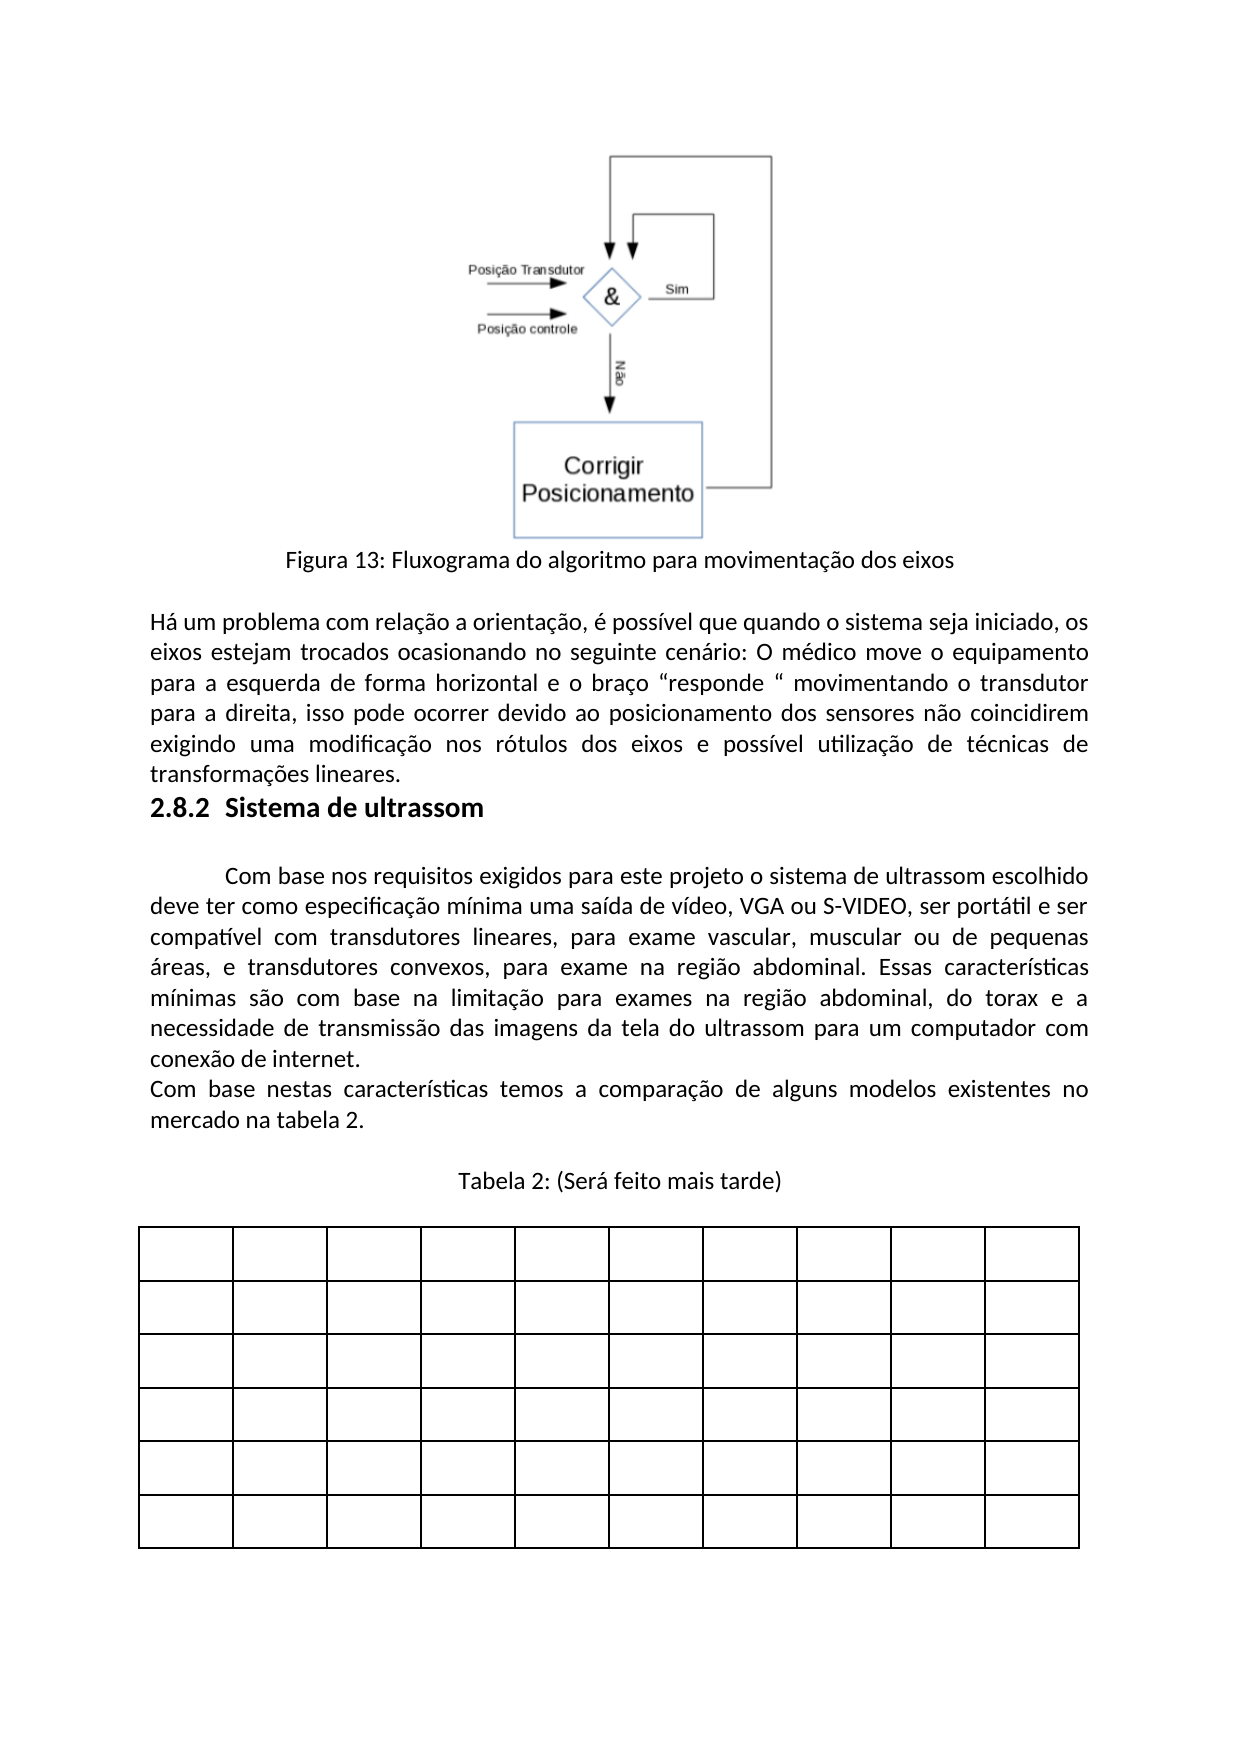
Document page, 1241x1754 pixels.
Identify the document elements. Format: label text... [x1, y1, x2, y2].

table_cell [234, 1496, 326, 1547]
table_cell [140, 1389, 232, 1440]
table_header [798, 1228, 890, 1280]
text Com base nos requisitos exigidos para este projeto o sistema de ultrassom escolhido deve ter como especificação mínima uma saída de vídeo, VGA ou S-VIDEO, ser portátil e ser compatível com transdutores lineares, para exame vascular, muscular ou de pequenas áreas, e transdutores convexos, para exame na região abdominal. Essas características mínimas são com base na limitação para exames na região abdominal, do torax e a necessidade de transmissão das imagens da tela do ultrassom para um computador com conexão de internet. [150, 860, 1090, 1074]
table_cell [610, 1335, 702, 1387]
table_cell [328, 1389, 420, 1440]
text Há um problema com relação a orientação, é possível que quando o sistema seja iniciado, os eixos estejam trocados ocasionando no seguinte cenário: O médico move o equipamento para a esquerda de forma horizontal e o braço “responde “ movimentando o transdutor para a direita, isso pode ocorrer devido ao posicionamento dos sensores não coincidirem exigindo uma modificação nos rótulos dos eixos e possível utilização de técnicas de transformações lineares. [150, 606, 1090, 789]
table_cell [328, 1442, 420, 1493]
table_header [516, 1228, 608, 1280]
table_cell [328, 1335, 420, 1387]
table_cell [798, 1282, 890, 1333]
table_cell [798, 1496, 890, 1547]
table_cell [516, 1389, 608, 1440]
table_cell [704, 1442, 796, 1493]
table_cell [986, 1496, 1078, 1547]
picture [461, 150, 779, 545]
table_cell [140, 1282, 232, 1333]
table_header [140, 1228, 232, 1280]
table_cell [422, 1282, 514, 1333]
table_cell [986, 1335, 1078, 1387]
table_cell [704, 1496, 796, 1547]
table_cell [140, 1335, 232, 1387]
table_cell [140, 1496, 232, 1547]
table_cell [234, 1389, 326, 1440]
table_cell [516, 1335, 608, 1387]
table_header [892, 1228, 984, 1280]
table_cell [986, 1282, 1078, 1333]
table_cell [516, 1442, 608, 1493]
table_cell [328, 1496, 420, 1547]
table_cell [610, 1389, 702, 1440]
table_cell [892, 1496, 984, 1547]
table_header [422, 1228, 514, 1280]
table_header [234, 1228, 326, 1280]
text Com base nestas características temos a comparação de alguns modelos existentes no mercado na tabela 2. [150, 1074, 1090, 1135]
table_header [610, 1228, 702, 1280]
table_cell [704, 1282, 796, 1333]
table_cell [610, 1496, 702, 1547]
table_cell [986, 1389, 1078, 1440]
table_cell [234, 1442, 326, 1493]
table_cell [798, 1442, 890, 1493]
table_cell [798, 1335, 890, 1387]
table_cell [892, 1442, 984, 1493]
table_cell [704, 1335, 796, 1387]
table_cell [986, 1442, 1078, 1493]
table_cell [422, 1496, 514, 1547]
table_cell [610, 1282, 702, 1333]
table_cell [798, 1389, 890, 1440]
table_cell [422, 1335, 514, 1387]
table_cell [610, 1442, 702, 1493]
table_cell [892, 1282, 984, 1333]
table_cell [328, 1282, 420, 1333]
table_cell [234, 1282, 326, 1333]
table_cell [892, 1389, 984, 1440]
table_cell [422, 1442, 514, 1493]
table_cell [422, 1389, 514, 1440]
table_header [704, 1228, 796, 1280]
table_header [986, 1228, 1078, 1280]
table_cell [234, 1335, 326, 1387]
table_cell [516, 1496, 608, 1547]
text Figura 13: Fluxograma do algoritmo para movimentação dos eixos [150, 544, 1090, 575]
text Tabela 2: (Será feito mais tarde) [150, 1165, 1090, 1196]
table_cell [704, 1389, 796, 1440]
table_header [328, 1228, 420, 1280]
text 2.8.2 Sistema de ultrassom [150, 789, 1090, 824]
table_cell [892, 1335, 984, 1387]
table_cell [140, 1442, 232, 1493]
table_cell [516, 1282, 608, 1333]
